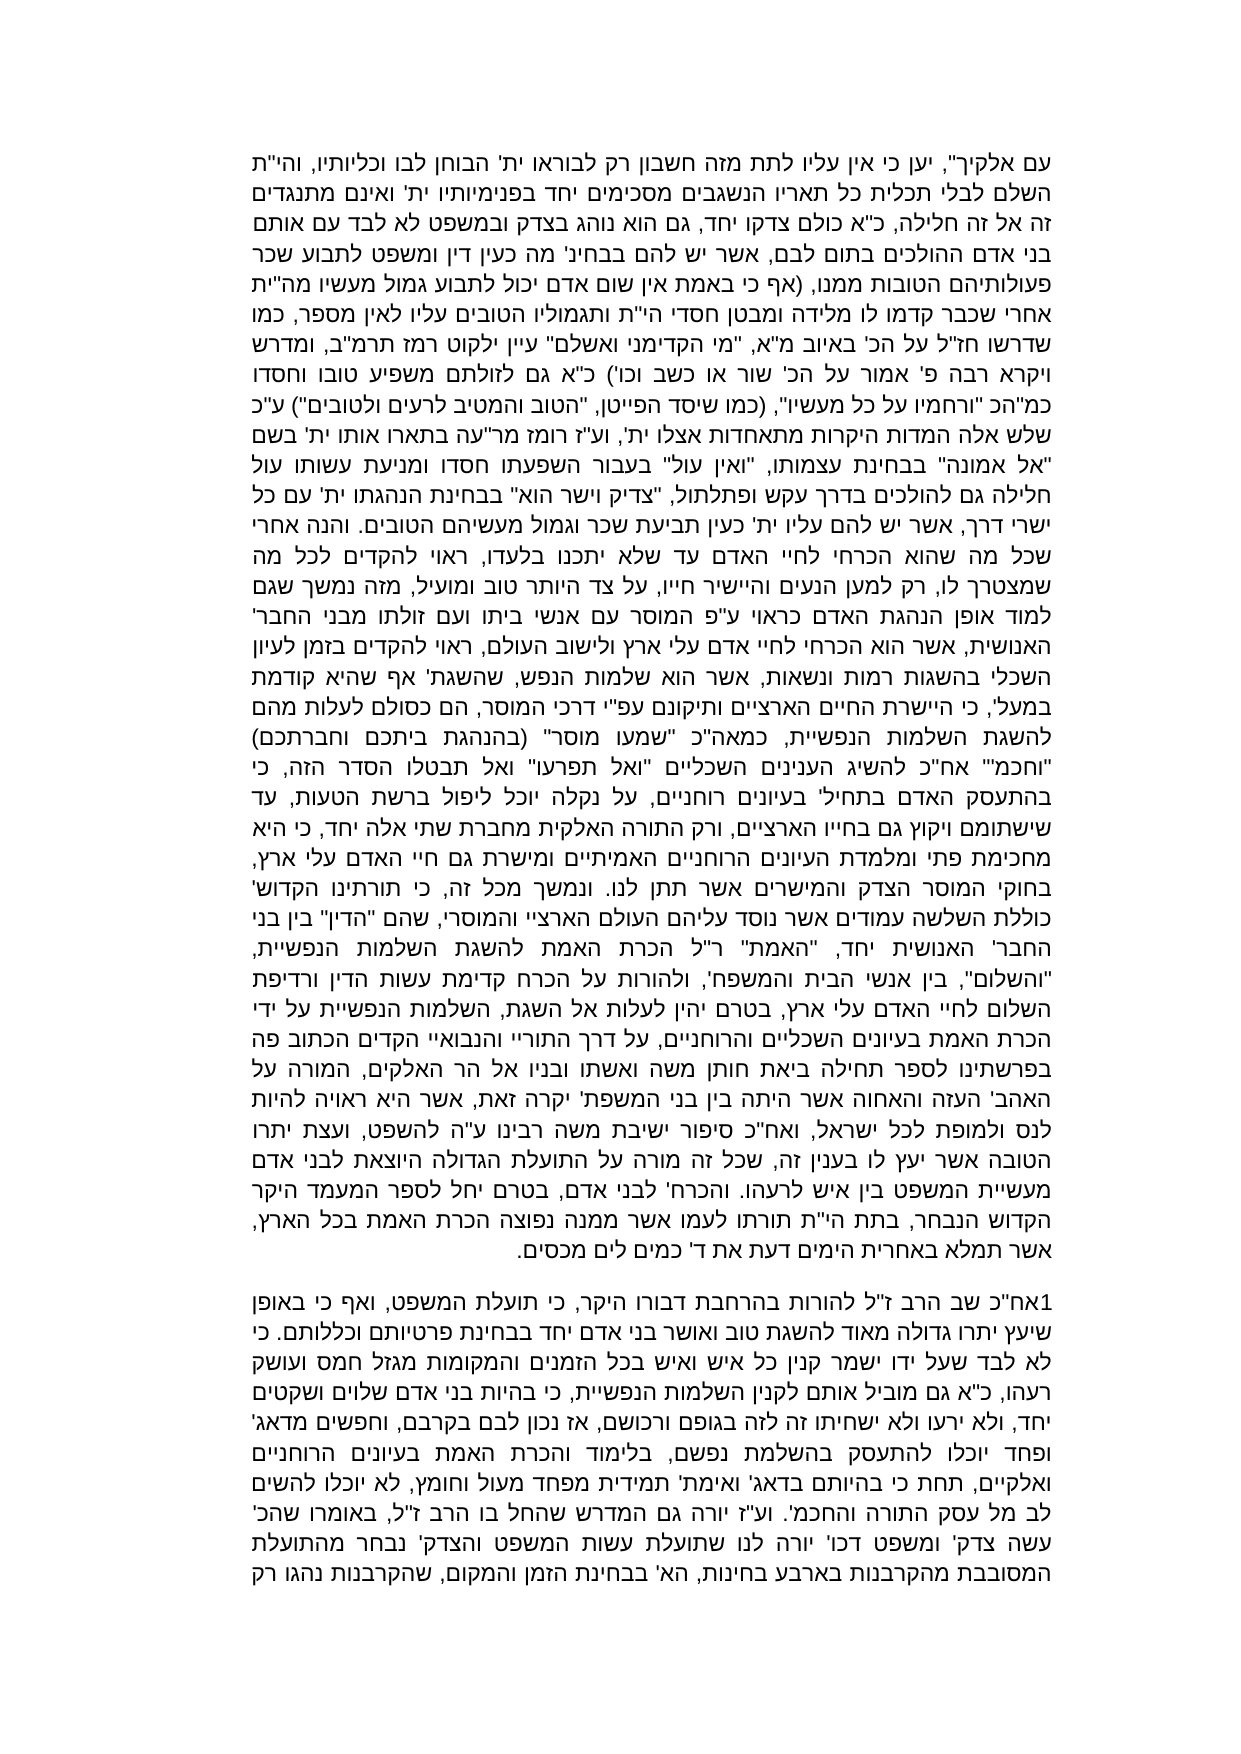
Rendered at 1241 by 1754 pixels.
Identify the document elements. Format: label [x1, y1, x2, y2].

text [251, 150, 1053, 1264]
text [251, 1288, 1053, 1587]
